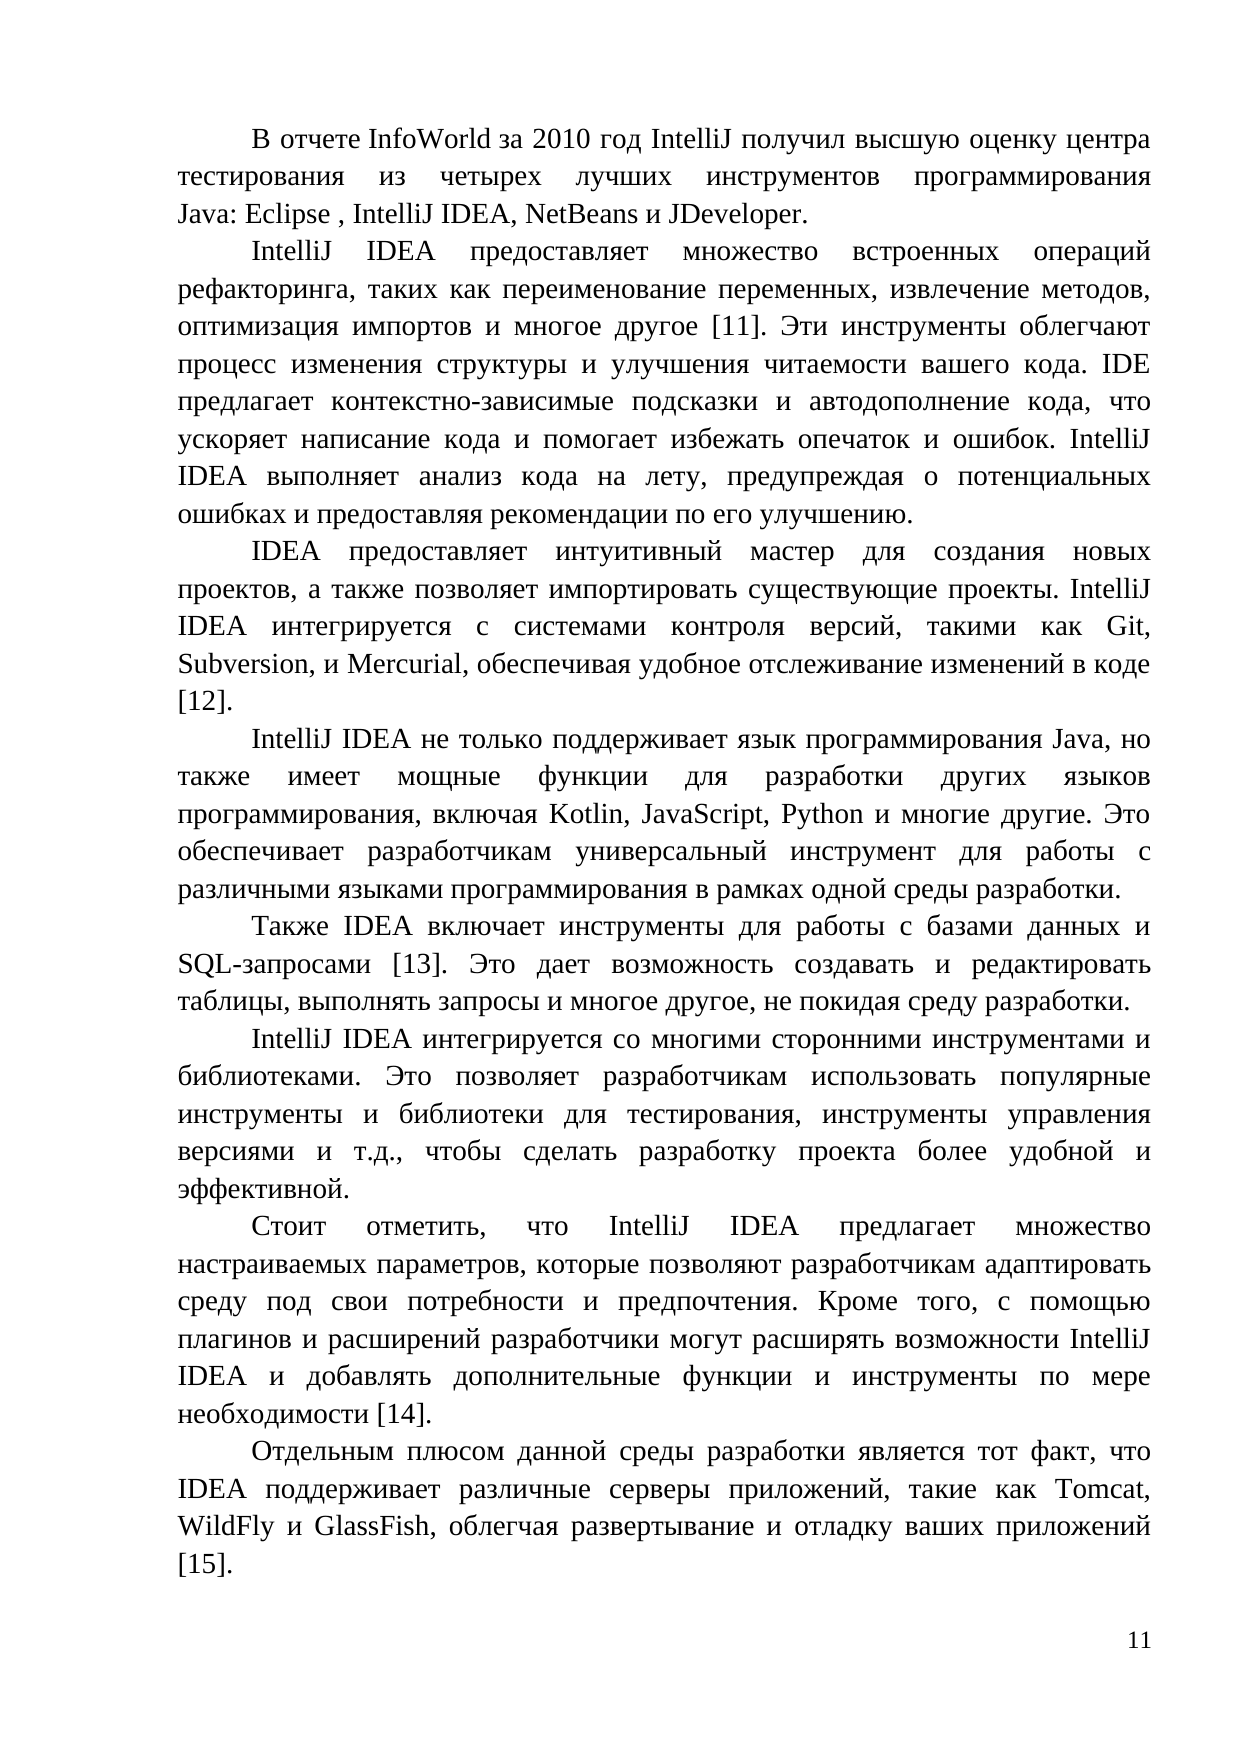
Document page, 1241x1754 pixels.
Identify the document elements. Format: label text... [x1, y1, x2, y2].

text IntelliJ IDEA интегрируется со многими сторонними инструментами и библиотеками. Это позволяет разработчикам использовать популярные инструменты и библиотеки для тестирования, инструменты управления версиями и т.д., чтобы сделать разработку проекта более удобной и эффективной. [177, 1018, 1152, 1206]
text В отчете InfoWorld за 2010 год IntelliJ получил высшую оценку центра тестирования из четырех лучших инструментов программирования Java: Eclipse , IntelliJ IDEA, NetBeans и JDeveloper. [177, 118, 1152, 231]
text IDEA предоставляет интуитивный мастер для создания новых проектов, а также позволяет импортировать существующие проекты. IntelliJ IDEA интегрируется с системами контроля версий, такими как Git, Subversion, и Mercurial, обеспечивая удобное отслеживание изменений в коде [12]. [177, 531, 1152, 718]
text Стоит отметить, что IntelliJ IDEA предлагает множество настраиваемых параметров, которые позволяют разработчикам адаптировать среду под свои потребности и предпочтения. Кроме того, с помощью плагинов и расширений разработчики могут расширять возможности IntelliJ IDEA и добавлять дополнительные функции и инструменты по мере необходимости [14]. [177, 1206, 1152, 1431]
text IntelliJ IDEA предоставляет множество встроенных операций рефакторинга, таких как переименование переменных, извлечение методов, оптимизация импортов и многое другое [11]. Эти инструменты облегчают процесс изменения структуры и улучшения читаемости вашего кода. IDE предлагает контекстно-зависимые подсказки и автодополнение кода, что ускоряет написание кода и помогает избежать опечаток и ошибок. IntelliJ IDEA выполняет анализ кода на лету, предупреждая о потенциальных ошибках и предоставляя рекомендации по его улучшению. [177, 231, 1152, 531]
text IntelliJ IDEA не только поддерживает язык программирования Java, но также имеет мощные функции для разработки других языков программирования, включая Kotlin, JavaScript, Python и многие другие. Это обеспечивает разработчикам универсальный инструмент для работы с различными языками программирования в рамках одной среды разработки. [177, 718, 1152, 906]
text Также IDEA включает инструменты для работы с базами данных и SQL-запросами [13]. Это дает возможность создавать и редактировать таблицы, выполнять запросы и многое другое, не покидая среду разработки. [177, 906, 1152, 1018]
text Отдельным плюсом данной среды разработки является тот факт, что IDEA поддерживает различные серверы приложений, такие как Tomcat, WildFly и GlassFish, облегчая развертывание и отладку ваших приложений [15]. [177, 1431, 1152, 1581]
